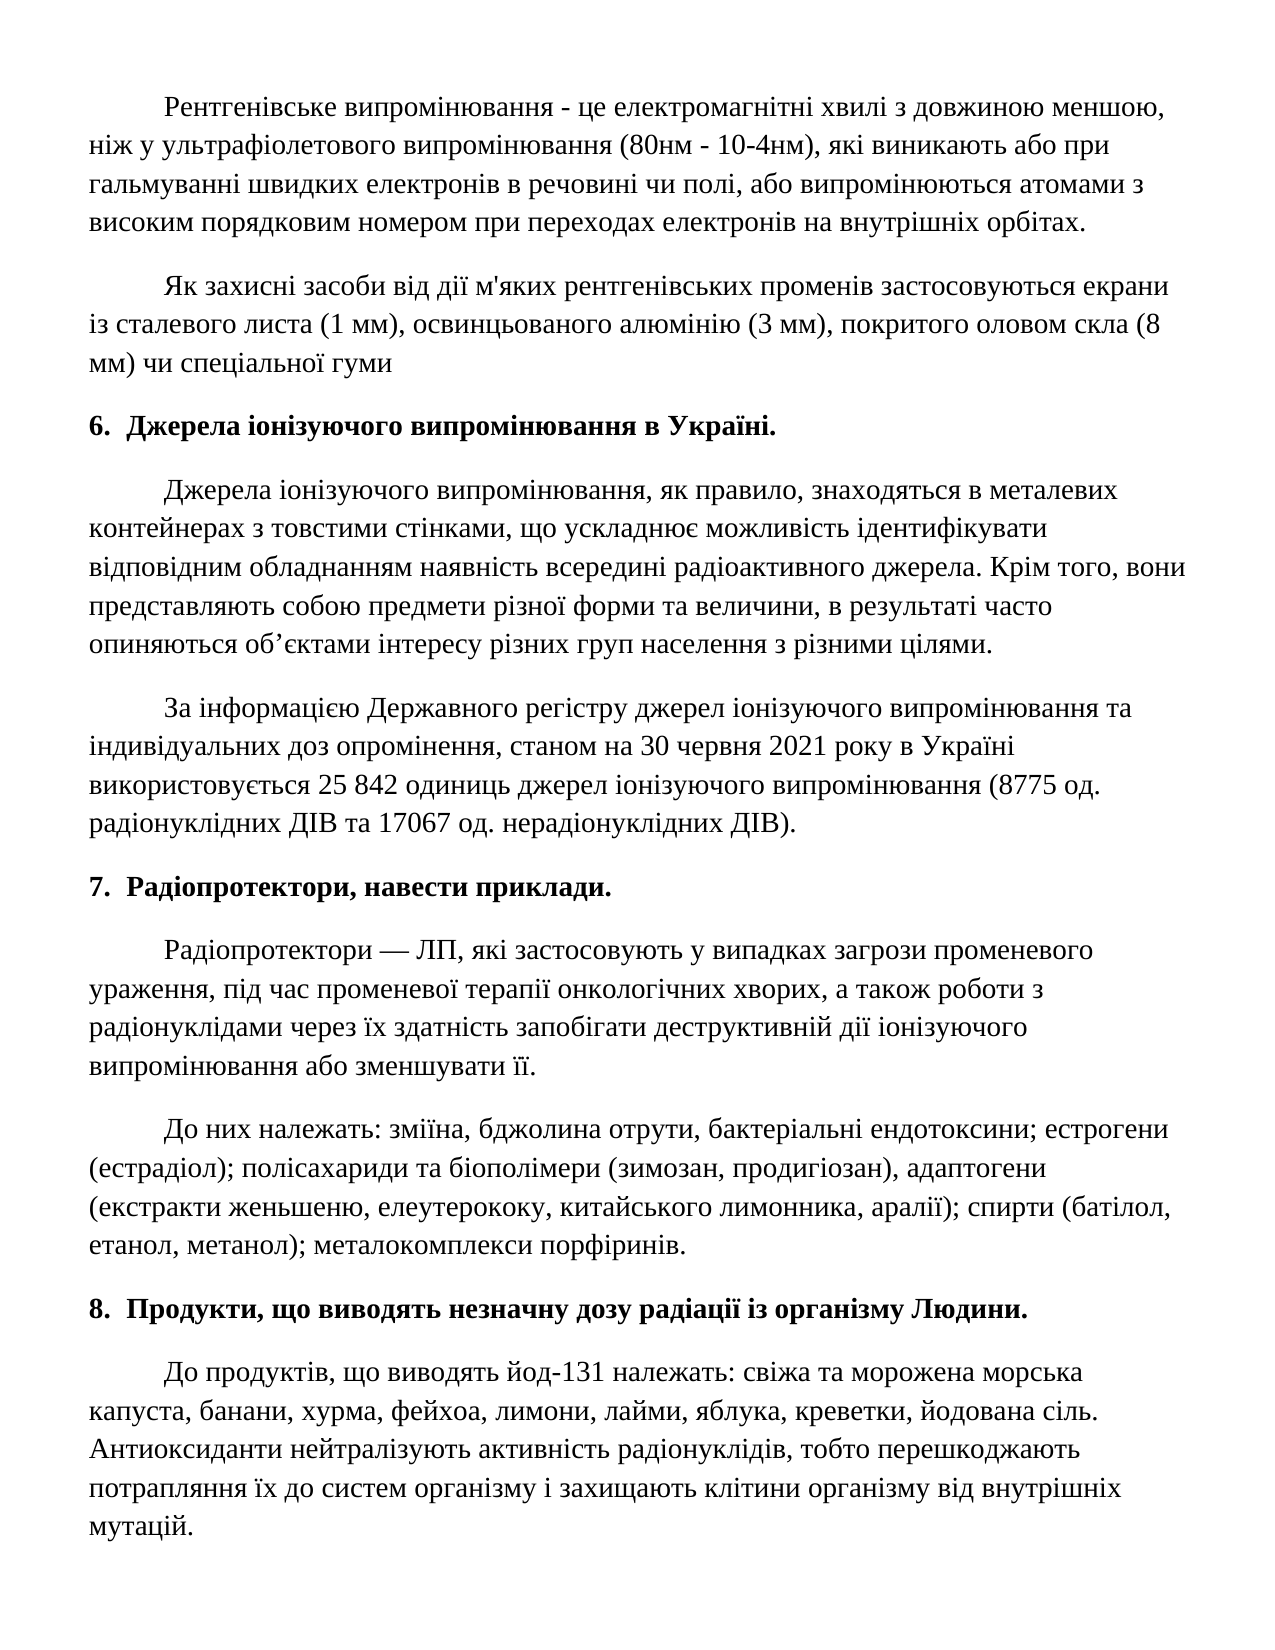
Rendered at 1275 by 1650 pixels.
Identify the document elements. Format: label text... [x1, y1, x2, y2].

text До продуктів, що виводять йод-131 належать: свіжа та морожена морська капуста, банани, хурма, фейхоа, лимони, лайми, яблука, креветки, йодована сіль. Антиоксиданти нейтралізують активність радіонуклідів, тобто перешкоджають потрапляння їх до систем організму і захищають клітини організму від внутрішніх мутацій. [89, 1354, 1186, 1542]
text Як захисні засоби від дії м'яких рентгенівських променів застосовуються екрани із сталевого листа (1 мм), освинцьованого алюмінію (3 мм), покритого оловом скла (8 мм) чи спеціальної гуми [89, 268, 1186, 378]
text Радіопротектори — ЛП, які застосовують у випадках загрози променевого ураження, під час променевої терапії онкологічних хворих, а також роботи з радіонуклідами через їх здатність запобігати деструктивній дії іонізуючого випромінювання або зменшувати її. [89, 932, 1186, 1082]
text Рентгенівське випромінювання - це електромагнітні хвилі з довжиною меншою, ніж у ультрафіолетового випромінювання (80нм - 10-4нм), які виникають або при гальмуванні швидких електронів в речовині чи полі, або випромінюються атомами з високим порядковим номером при переходах електронів на внутрішніх орбітах. [89, 89, 1186, 238]
text Джерела іонізуючого випромінювання, як правило, знаходяться в металевих контейнерах з товстими стінками, що ускладнює можливість ідентифікувати відповідним обладнанням наявність всередині радіоактивного джерела. Крім того, вони представляють собою предмети різної форми та величини, в результаті часто опиняються об’єктами інтересу різних груп населення з різними цілями. [89, 472, 1186, 660]
list Радіопротектори, навести приклади. [89, 869, 1186, 902]
text За інформацією Державного регістру джерел іонізуючого випромінювання та індивідуальних доз опромінення, станом на 30 червня 2021 року в Україні використовується 25 842 одиниць джерел іонізуючого випромінювання (8775 од. радіонуклідних ДІВ та 17067 од. нерадіонуклідних ДІВ). [89, 690, 1186, 839]
list Джерела іонізуючого випромінювання в Україні. [89, 408, 1186, 442]
text До них належать: зміїна, бджолина отрути, бактеріальні ендотоксини; естрогени (естрадіол); полісахариди та біополімери (зимозан, продигіозан), адаптогени (екстракти женьшеню, елеутерококу, китайського лимонника, аралії); спирти (батілол, етанол, метанол); металокомплекси порфіринів. [89, 1112, 1186, 1261]
list Продукти, що виводять незначну дозу радіації із організму Людини. [89, 1291, 1186, 1324]
